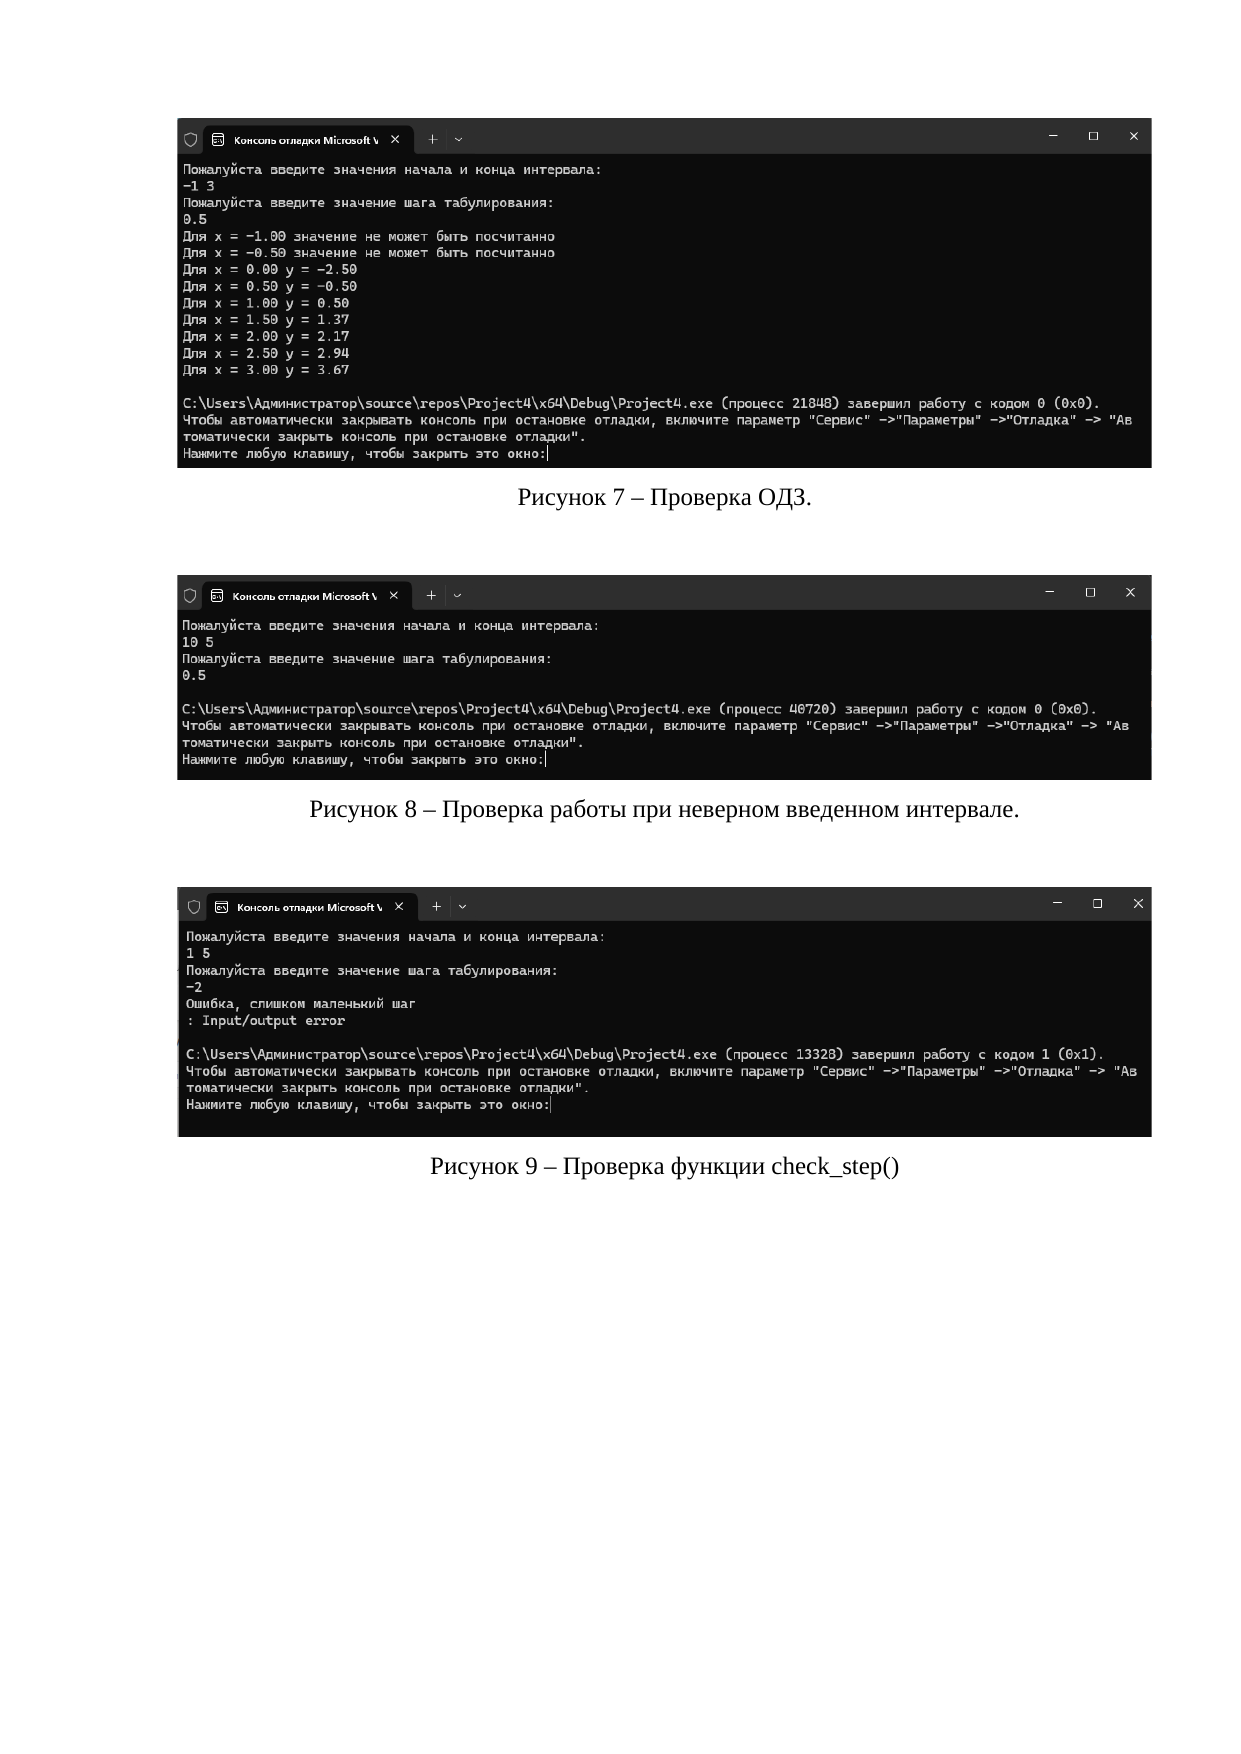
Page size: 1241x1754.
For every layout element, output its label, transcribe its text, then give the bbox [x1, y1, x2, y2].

picture [177, 575, 1152, 780]
picture [177, 118, 1152, 468]
picture [177, 887, 1152, 1137]
